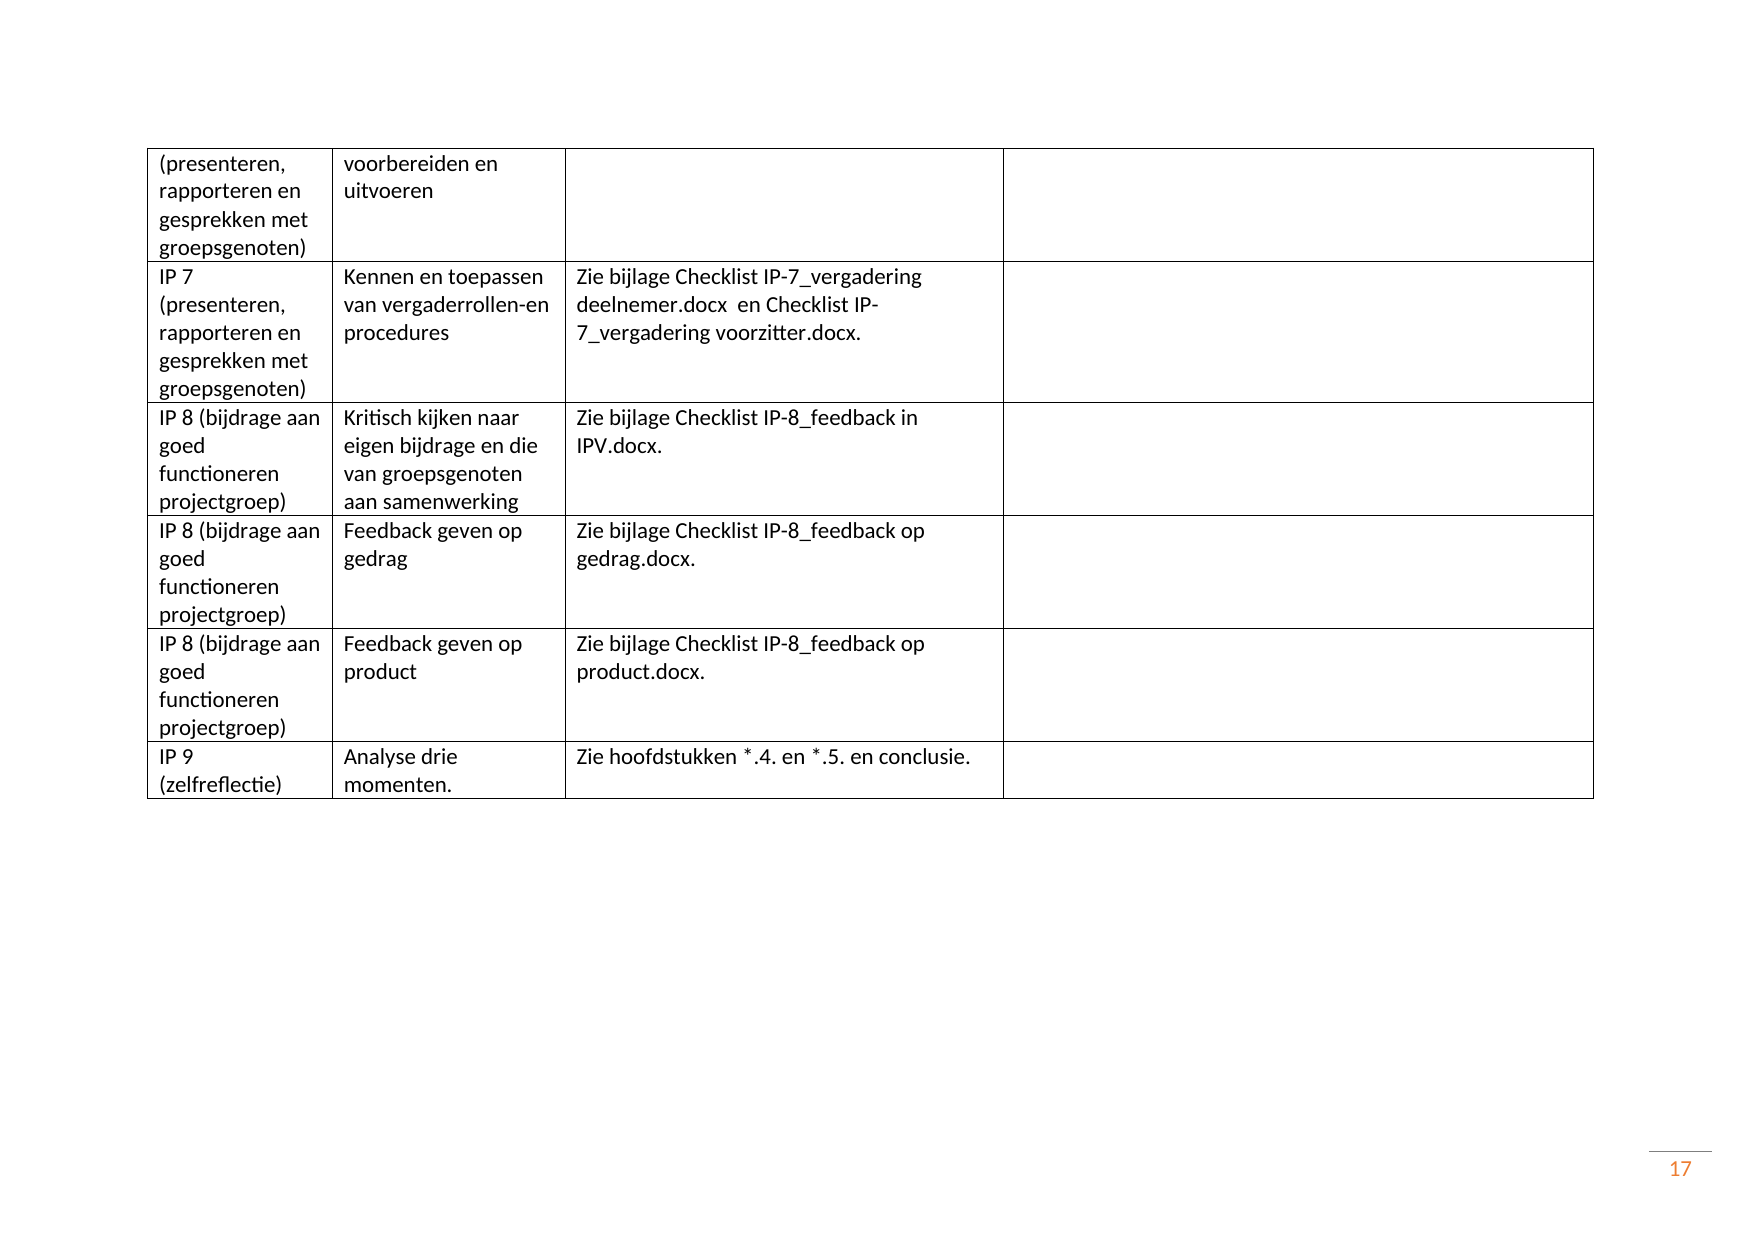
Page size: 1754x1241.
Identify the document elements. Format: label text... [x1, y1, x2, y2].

table_cell [1004, 516, 1593, 628]
table_cell Zie bijlage Checklist IP-7_vergadering deelnemer.docx en Checklist IP-7_vergadering voorzitter.docx. [566, 262, 1003, 402]
table_cell IP 9 (zelfreflectie) [148, 742, 332, 798]
table_cell [1004, 403, 1593, 515]
table_cell IP 8 (bijdrage aan goed functioneren projectgroep) [148, 629, 332, 741]
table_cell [148, 149, 332, 261]
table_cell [566, 149, 1003, 261]
table_cell IP 8 (bijdrage aan goed functioneren projectgroep) [148, 516, 332, 628]
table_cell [333, 149, 565, 261]
table_cell Feedback geven op gedrag [333, 516, 565, 628]
table_cell Kennen en toepassen van vergaderrollen-en procedures [333, 262, 565, 402]
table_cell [148, 262, 332, 402]
table_cell Analyse drie momenten. [333, 742, 565, 798]
table_cell Feedback geven op product [333, 629, 565, 741]
table_cell Zie bijlage Checklist IP-8_feedback op product.docx. [566, 629, 1003, 741]
table_cell [1004, 742, 1593, 798]
table_cell [1004, 149, 1593, 261]
table_cell Kritisch kijken naar eigen bijdrage en die van groepsgenoten aan samenwerking [333, 403, 565, 515]
table_cell IP 8 (bijdrage aan goed functioneren projectgroep) [148, 403, 332, 515]
table_cell Zie bijlage Checklist IP-8_feedback op gedrag.docx. [566, 516, 1003, 628]
table_cell Zie bijlage Checklist IP-8_feedback in IPV.docx. [566, 403, 1003, 515]
table_cell [1004, 629, 1593, 741]
table_cell Zie hoofdstukken *.4. en *.5. en conclusie. [566, 742, 1003, 798]
table_cell [1004, 262, 1593, 402]
